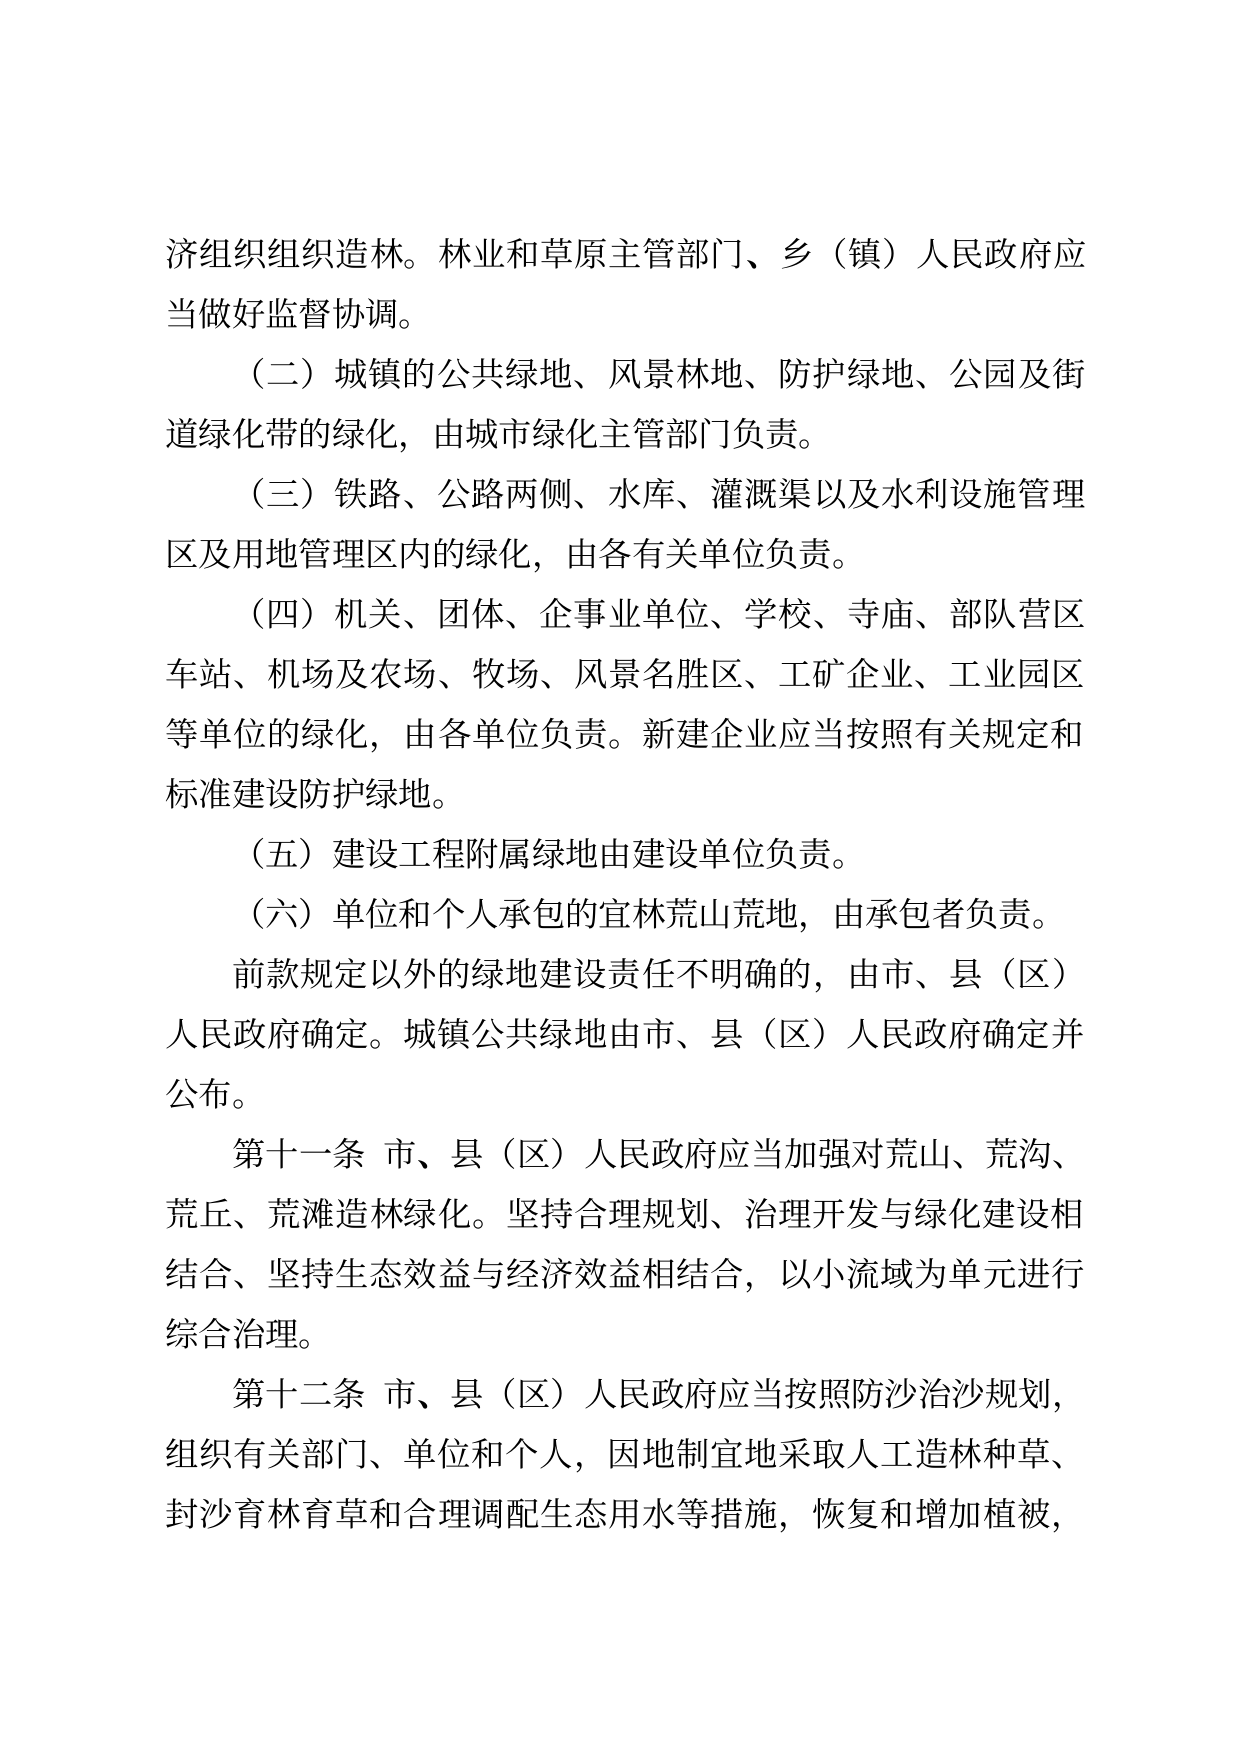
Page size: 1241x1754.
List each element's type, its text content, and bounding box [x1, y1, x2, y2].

text 第十一条 市、县（区）人民政府应当加强对荒山、荒沟、荒丘、荒滩造林绿化。坚持合理规划、治理开发与绿化建设相结合、坚持生态效益与经济效益相结合，以小流域为单元进行综合治理。 [165, 1118, 1087, 1358]
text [165, 218, 1087, 338]
text （六）单位和个人承包的宜林荒山荒地，由承包者负责。 [165, 878, 1087, 938]
text （五）建设工程附属绿地由建设单位负责。 [165, 818, 1087, 878]
text （三）铁路、公路两侧、水库、灌溉渠以及水利设施管理区及用地管理区内的绿化，由各有关单位负责。 [165, 458, 1087, 578]
text （四）机关、团体、企事业单位、学校、寺庙、部队营区、车站、机场及农场、牧场、风景名胜区、工矿企业、工业园区等单位的绿化，由各单位负责。新建企业应当按照有关规定和标准建设防护绿地。 [165, 578, 1087, 818]
text 前款规定以外的绿地建设责任不明确的，由市、县（区）人民政府确定。城镇公共绿地由市、县（区）人民政府确定并公布。 [165, 938, 1087, 1118]
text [165, 1358, 1087, 1538]
text （二）城镇的公共绿地、风景林地、防护绿地、公园及街道绿化带的绿化，由城市绿化主管部门负责。 [165, 338, 1087, 458]
